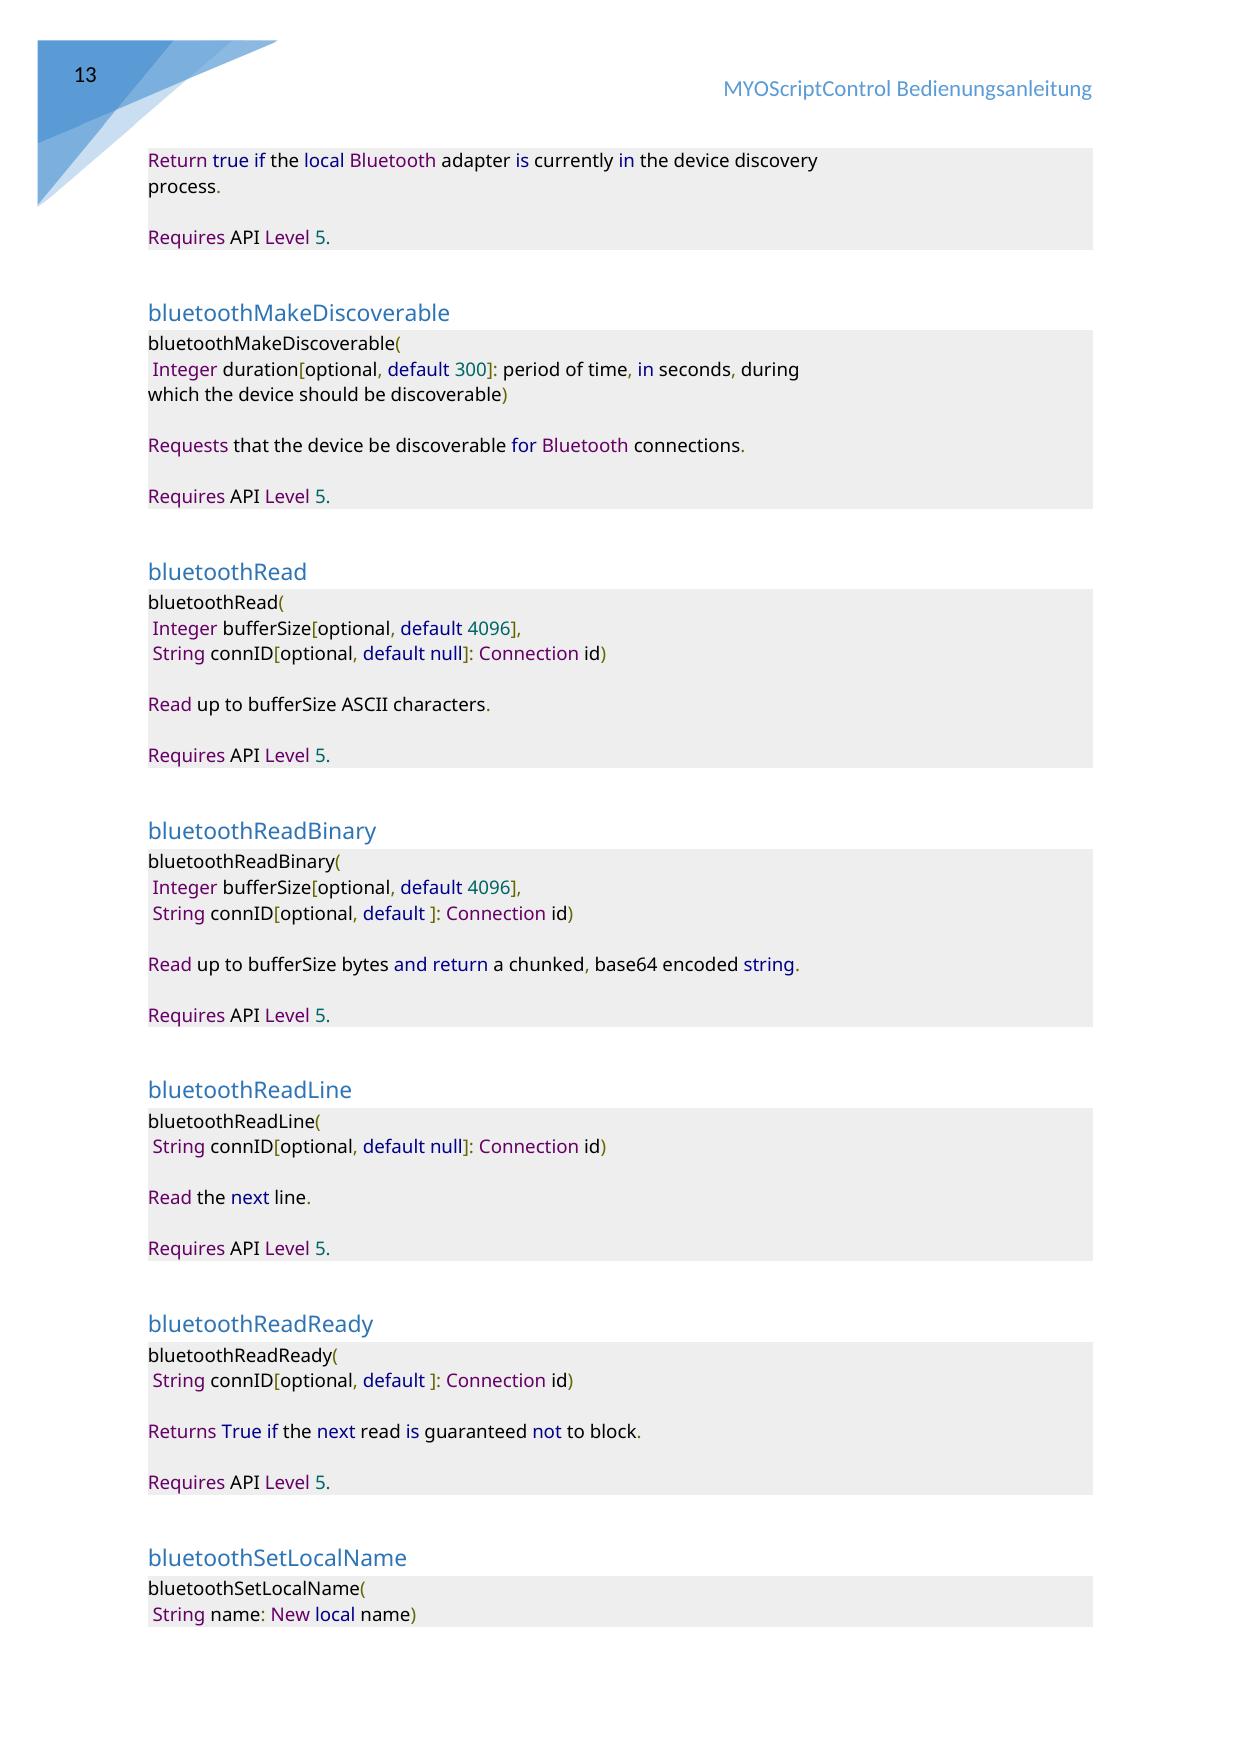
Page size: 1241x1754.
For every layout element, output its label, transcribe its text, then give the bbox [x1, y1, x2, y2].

text bluetoothRead( Integer bufferSize[optional, default 4096], String connID[optional, default null]: Connection id) Read up to bufferSize ASCII characters. Requires API Level 5. [148, 589, 1093, 768]
subtitle bluetoothMakeDiscoverable [148, 297, 1093, 328]
subtitle bluetoothReadBinary [148, 815, 1093, 846]
text bluetoothReadReady( String connID[optional, default ]: Connection id) Returns True if the next read is guaranteed not to block. Requires API Level 5. [148, 1342, 1093, 1495]
subtitle bluetoothSetLocalName [148, 1542, 1093, 1573]
picture [37, 40, 279, 209]
subtitle bluetoothReadReady [148, 1308, 1093, 1339]
text bluetoothMakeDiscoverable( Integer duration[optional, default 300]: period of time, in seconds, during which the device should be discoverable) Requests that the device be discoverable for Bluetooth connections. Requires API Level 5. [148, 330, 1093, 509]
text bluetoothReadBinary( Integer bufferSize[optional, default 4096], String connID[optional, default ]: Connection id) Read up to bufferSize bytes and return a chunked, base64 encoded string. Requires API Level 5. [148, 849, 1093, 1027]
subtitle bluetoothRead [148, 556, 1093, 587]
text bluetoothIsDiscovering() Return true if the local Bluetooth adapter is currently in the device discovery process. Requires API Level 5. [148, 148, 1093, 250]
text bluetoothSetLocalName( String name: New local name) Sets the Bluetooth Visible device name, returns True on success Requires API Level 5. [148, 1576, 1093, 1627]
text bluetoothReadLine( String connID[optional, default null]: Connection id) Read the next line. Requires API Level 5. [148, 1108, 1093, 1261]
subtitle bluetoothReadLine [148, 1074, 1093, 1106]
